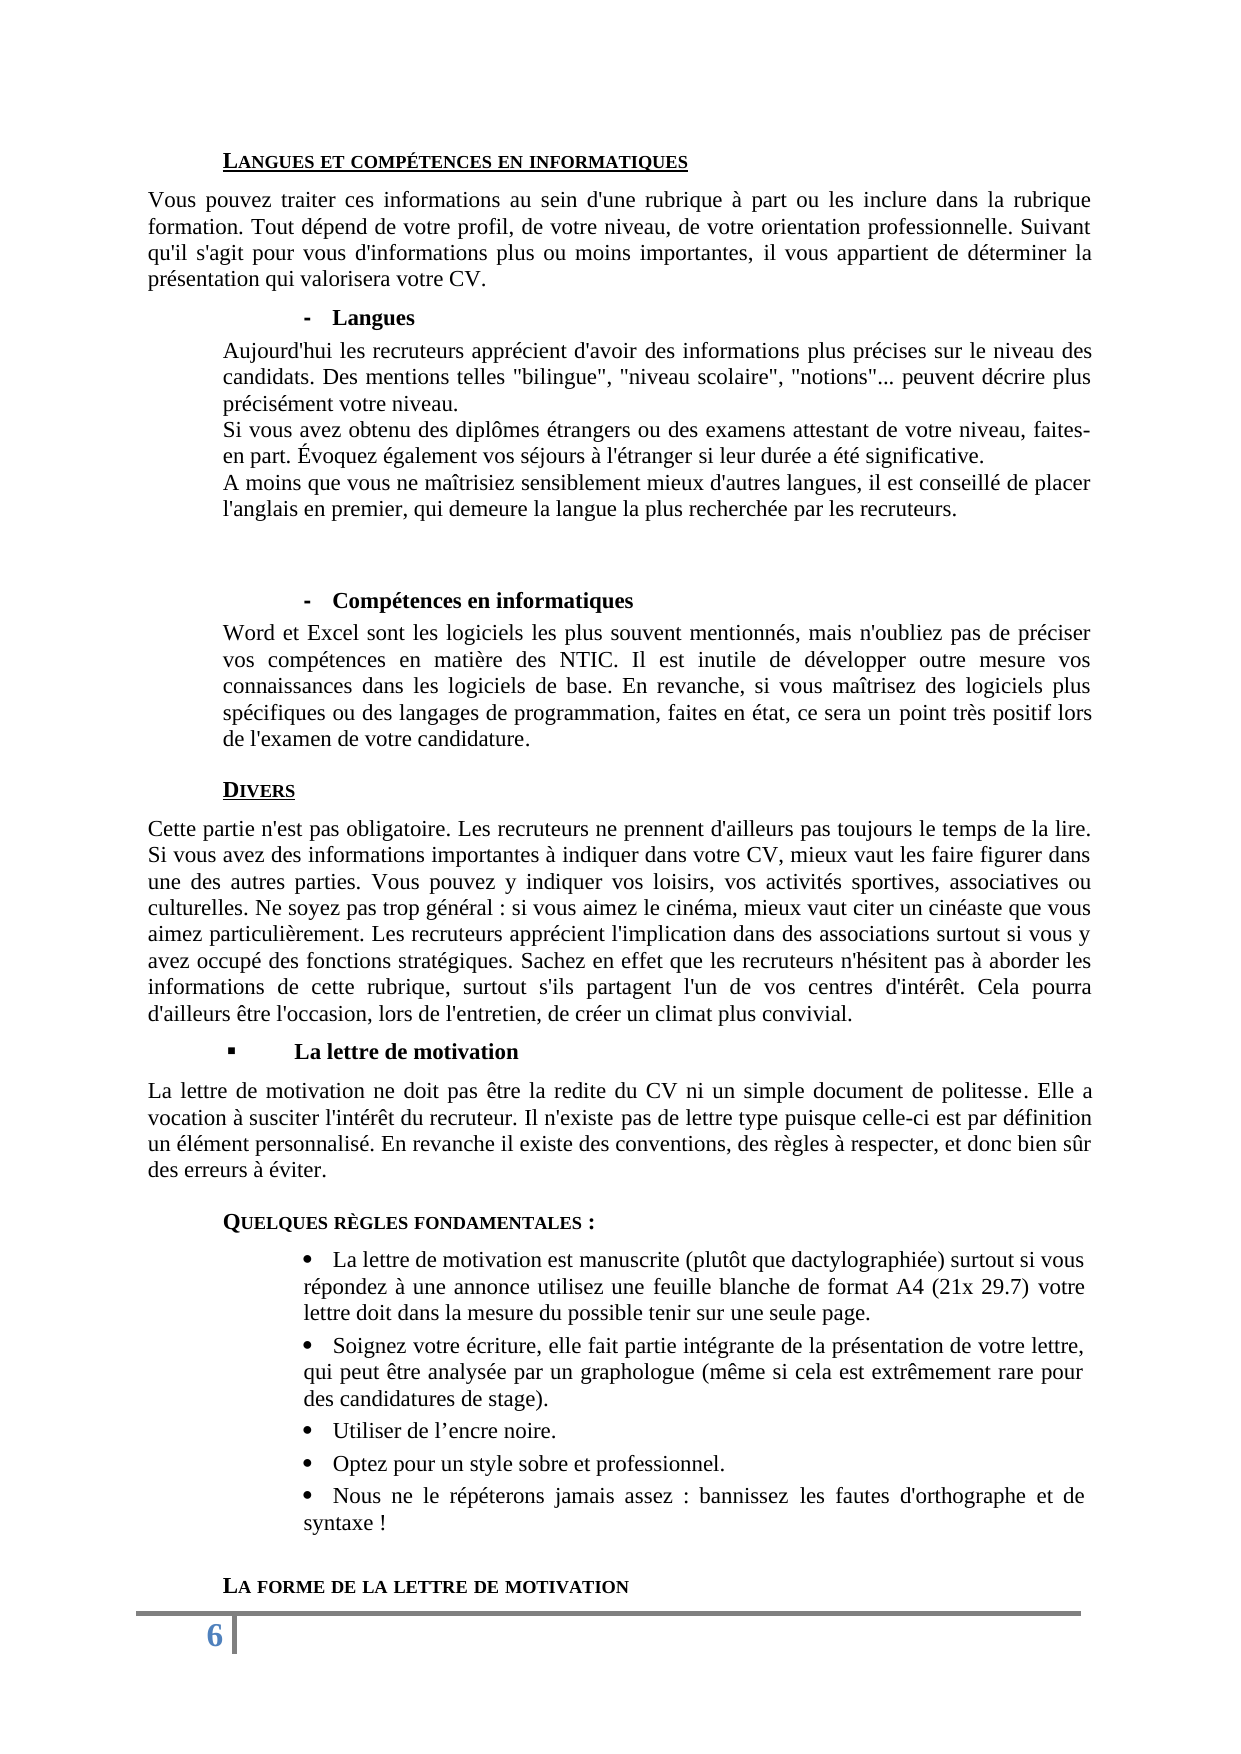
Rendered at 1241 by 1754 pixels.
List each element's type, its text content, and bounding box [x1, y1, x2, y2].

text Word et Excel sont les logiciels les plus souvent mentionnés, mais n'oubliez pas de préciser vos compétences en matière des NTIC. Il est inutile de développer outre mesure vos connaissances dans les logiciels de base. En revanche, si vous maîtrisez des logiciels plus spécifiques ou des langages de programmation, faites en état, ce sera un point très positif lors de l'examen de votre candidature. [223, 619, 1093, 751]
text Cette partie n'est pas obligatoire. Les recruteurs ne prennent d'ailleurs pas toujours le temps de la lire. Si vous avez des informations importantes à indiquer dans votre CV, mieux vaut les faire figurer dans une des autres parties. Vous pouvez y indiquer vos loisirs, vos activités sportives, associatives ou culturelles. Ne soyez pas trop général : si vous aimez le cinéma, mieux vaut citer un cinéaste que vous aimez particulièrement. Les recruteurs apprécient l'implication dans des associations surtout si vous y avez occupé des fonctions stratégiques. Sachez en effet que les recruteurs n'hésitent pas à aborder les informations de cette rubrique, surtout s'ils partagent l'un de vos centres d'intérêt. Cela pourra d'ailleurs être l'occasion, lors de l'entretien, de créer un climat plus convivial. [148, 815, 1093, 1026]
list Soignez votre écriture, elle fait partie intégrante de la présentation de votre lettre, qui peut être analysée par un graphologue (même si cela est extrêmement rare pour des candidatures de stage). [303, 1332, 1085, 1411]
list Optez pour un style sobre et professionnel. [303, 1450, 1085, 1476]
text Langues et compétences en informatiques [148, 148, 1085, 174]
text La forme de la lettre de motivation [148, 1573, 1085, 1599]
list Utiliser de l’encre noire. [303, 1417, 1085, 1443]
list Nous ne le répéterons jamais assez : bannissez les fautes d'orthographe et de syntaxe ! [303, 1482, 1085, 1535]
list Compétences en informatiques [303, 587, 1085, 613]
text Vous pouvez traiter ces informations au sein d'une rubrique à part ou les inclure dans la rubrique formation. Tout dépend de votre profil, de votre niveau, de votre orientation professionnelle. Suivant qu'il s'agit pour vous d'informations plus ou moins importantes, il vous appartient de déterminer la présentation qui valorisera votre CV. [148, 186, 1093, 292]
text Si vous avez obtenu des diplômes étrangers ou des examens attestant de votre niveau, faites-en part. Évoquez également vos séjours à l'étranger si leur durée a été significative. [223, 416, 1093, 469]
list Langues [303, 304, 1085, 331]
text Aujourd'hui les recruteurs apprécient d'avoir des informations plus précises sur le niveau des candidats. Des mentions telles "bilingue", "niveau scolaire", "notions"... peuvent décrire plus précisément votre niveau. [223, 337, 1093, 416]
list La lettre de motivation est manuscrite (plutôt que dactylographiée) surtout si vous répondez à une annonce utilisez une feuille blanche de format A4 (21x 29.7) votre lettre doit dans la mesure du possible tenir sur une seule page. [303, 1247, 1085, 1326]
text La lettre de motivation ne doit pas être la redite du CV ni un simple document de politesse. Elle a vocation à susciter l'intérêt du recruteur. Il n'existe pas de lettre type puisque celle-ci est par définition un élément personnalisé. En revanche il existe des conventions, des règles à respecter, et donc bien sûr des erreurs à éviter. [148, 1077, 1093, 1183]
text Quelques règles fondamentales : [223, 1208, 1093, 1234]
list La lettre de motivation [187, 1038, 1093, 1065]
text A moins que vous ne maîtrisiez sensiblement mieux d'autres langues, il est conseillé de placer l'anglais en premier, qui demeure la langue la plus recherchée par les recruteurs. [223, 469, 1093, 522]
text Divers [223, 776, 1085, 803]
